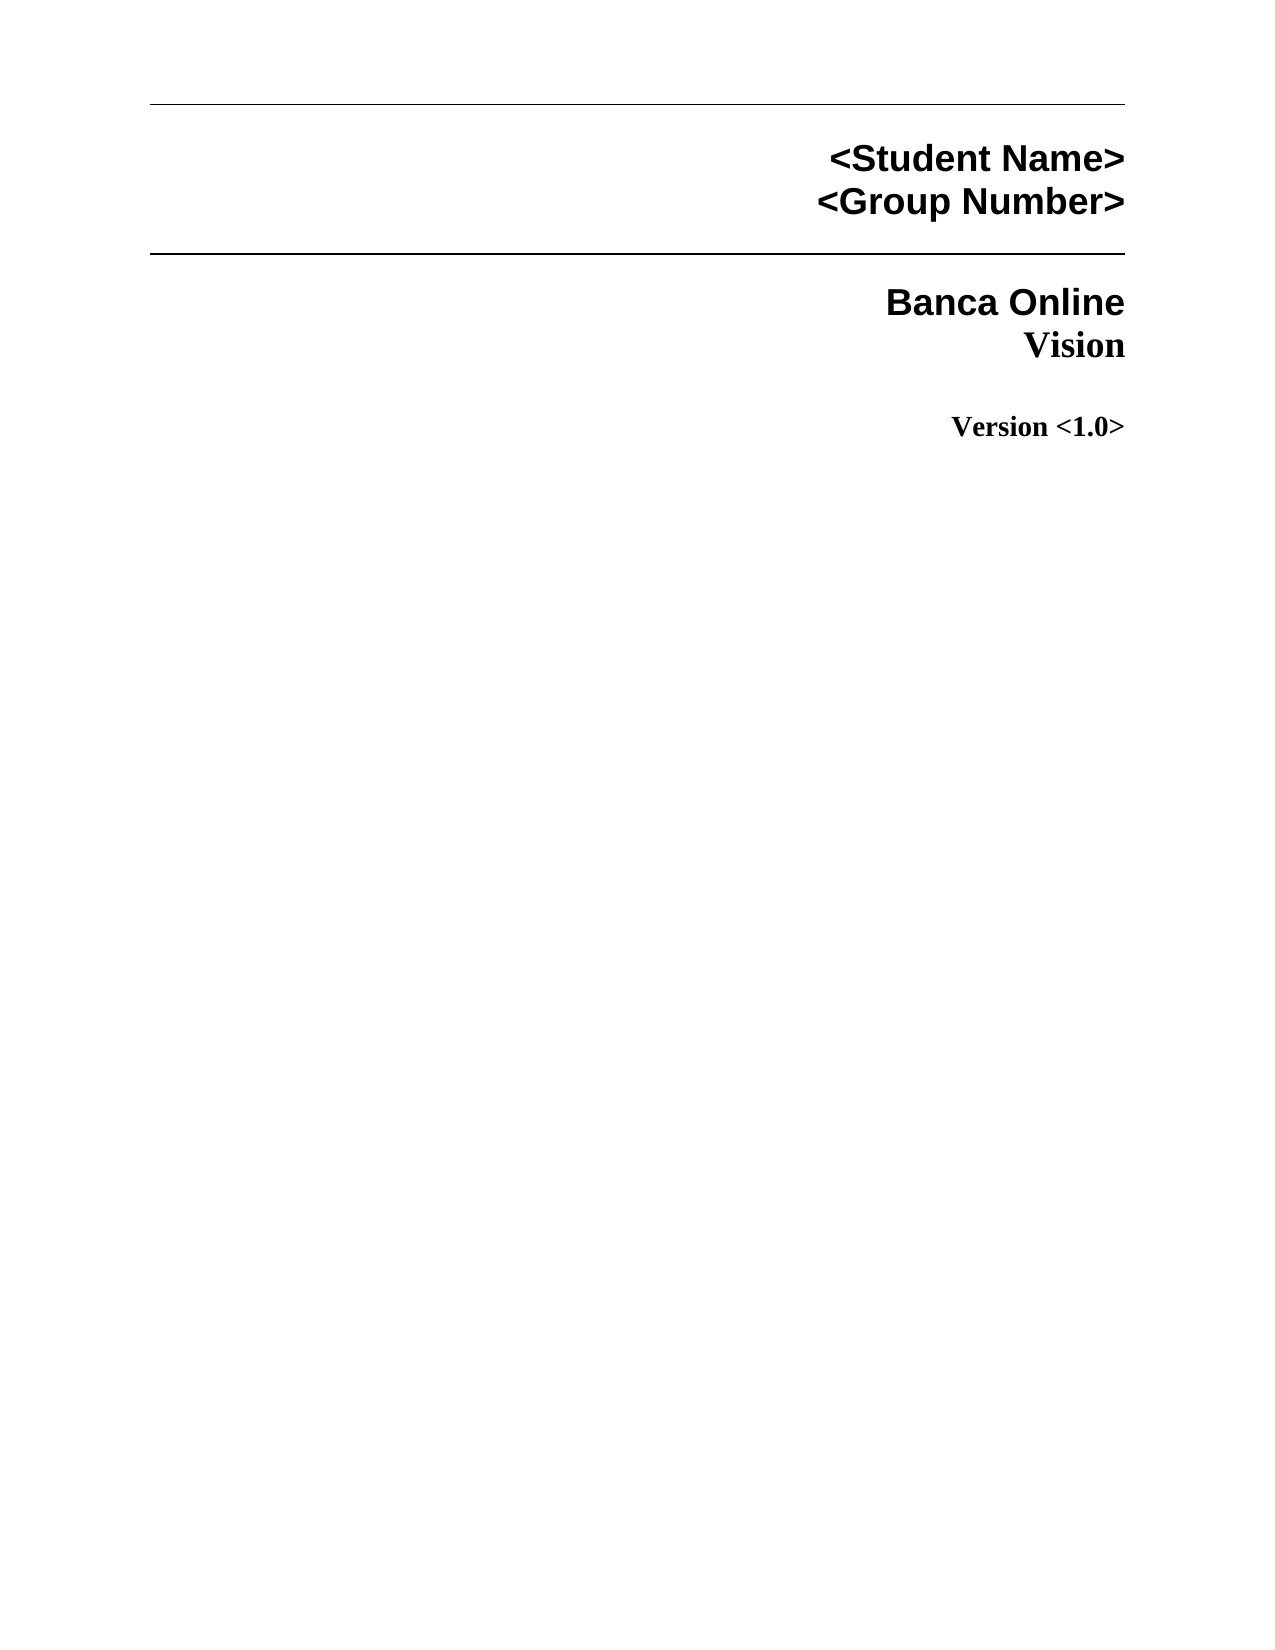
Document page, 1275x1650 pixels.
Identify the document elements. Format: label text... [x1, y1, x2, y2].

title Banca Online [150, 280, 1125, 323]
title Vision [150, 323, 1125, 366]
title Version <1.0> [150, 409, 1125, 443]
